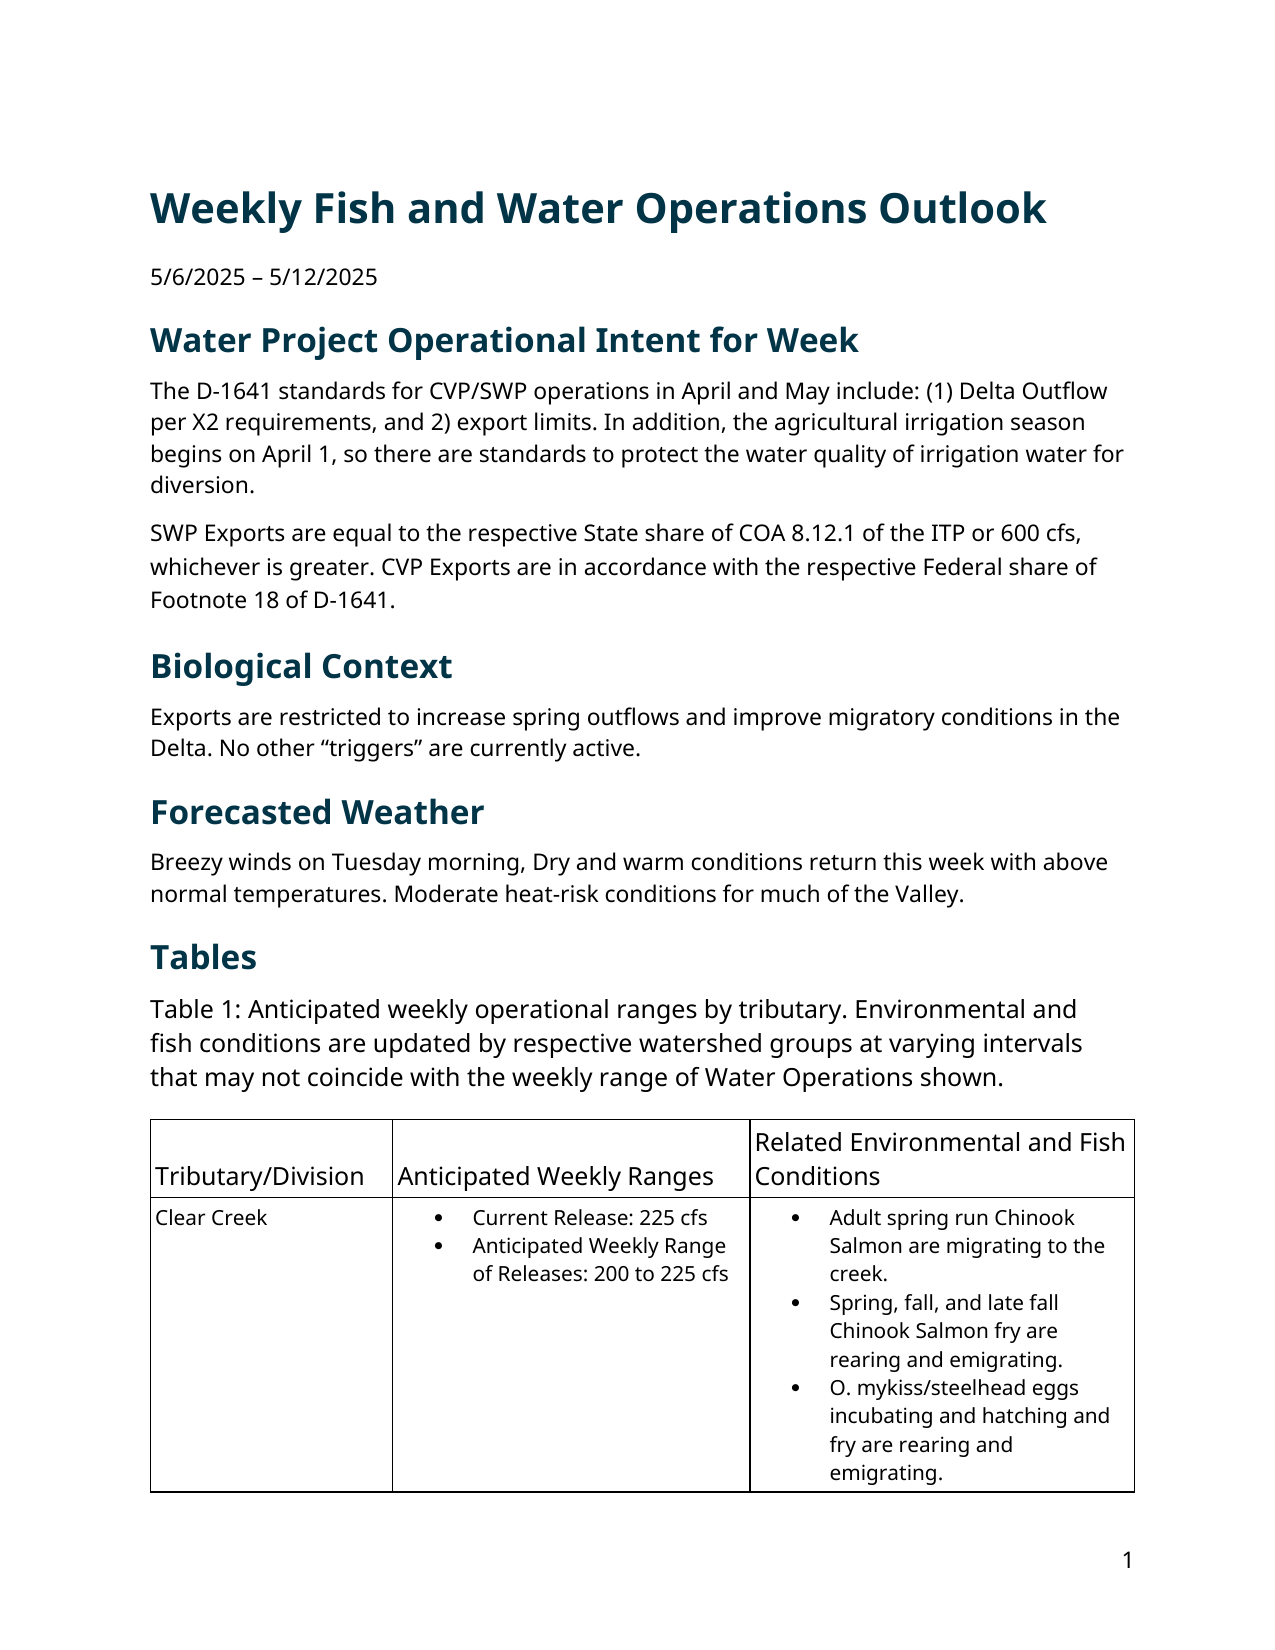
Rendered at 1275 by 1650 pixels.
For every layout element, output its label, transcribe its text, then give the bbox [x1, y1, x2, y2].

text 5/6/2025 – 5/12/2025 [150, 261, 1125, 292]
text The D-1641 standards for CVP/SWP operations in April and May include: (1) Delta Outflow per X2 requirements, and 2) export limits. In addition, the agricultural irrigation season begins on April 1, so there are standards to protect the water quality of irrigation water for diversion. [150, 375, 1125, 500]
table_header Related Environmental and Fish Conditions [751, 1120, 1134, 1197]
text SWP Exports are equal to the respective State share of COA 8.12.1 of the ITP or 600 cfs, whichever is greater. CVP Exports are in accordance with the respective Federal share of Footnote 18 of D-1641. [150, 517, 1125, 616]
title Table 1: Anticipated weekly operational ranges by tributary. Environmental and fish conditions are updated by respective watershed groups at varying intervals that may not coincide with the weekly range of Water Operations shown. [150, 992, 1125, 1094]
table_cell Clear Creek [151, 1198, 392, 1491]
table_header Tributary/Division [151, 1120, 392, 1197]
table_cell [393, 1198, 749, 1491]
text Exports are restricted to increase spring outflows and improve migratory conditions in the Delta. No other “triggers” are currently active. [150, 701, 1125, 763]
subtitle Biological Context [150, 643, 1125, 688]
subtitle Tables [150, 934, 1125, 979]
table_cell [751, 1198, 1134, 1491]
table_header Anticipated Weekly Ranges [393, 1120, 749, 1197]
text Breezy winds on Tuesday morning, Dry and warm conditions return this week with above normal temperatures. Moderate heat-risk conditions for much of the Valley. [150, 846, 1125, 909]
subtitle Weekly Fish and Water Operations Outlook [150, 179, 1125, 236]
subtitle Water Project Operational Intent for Week [150, 317, 1125, 363]
subtitle Forecasted Weather [150, 788, 1125, 834]
